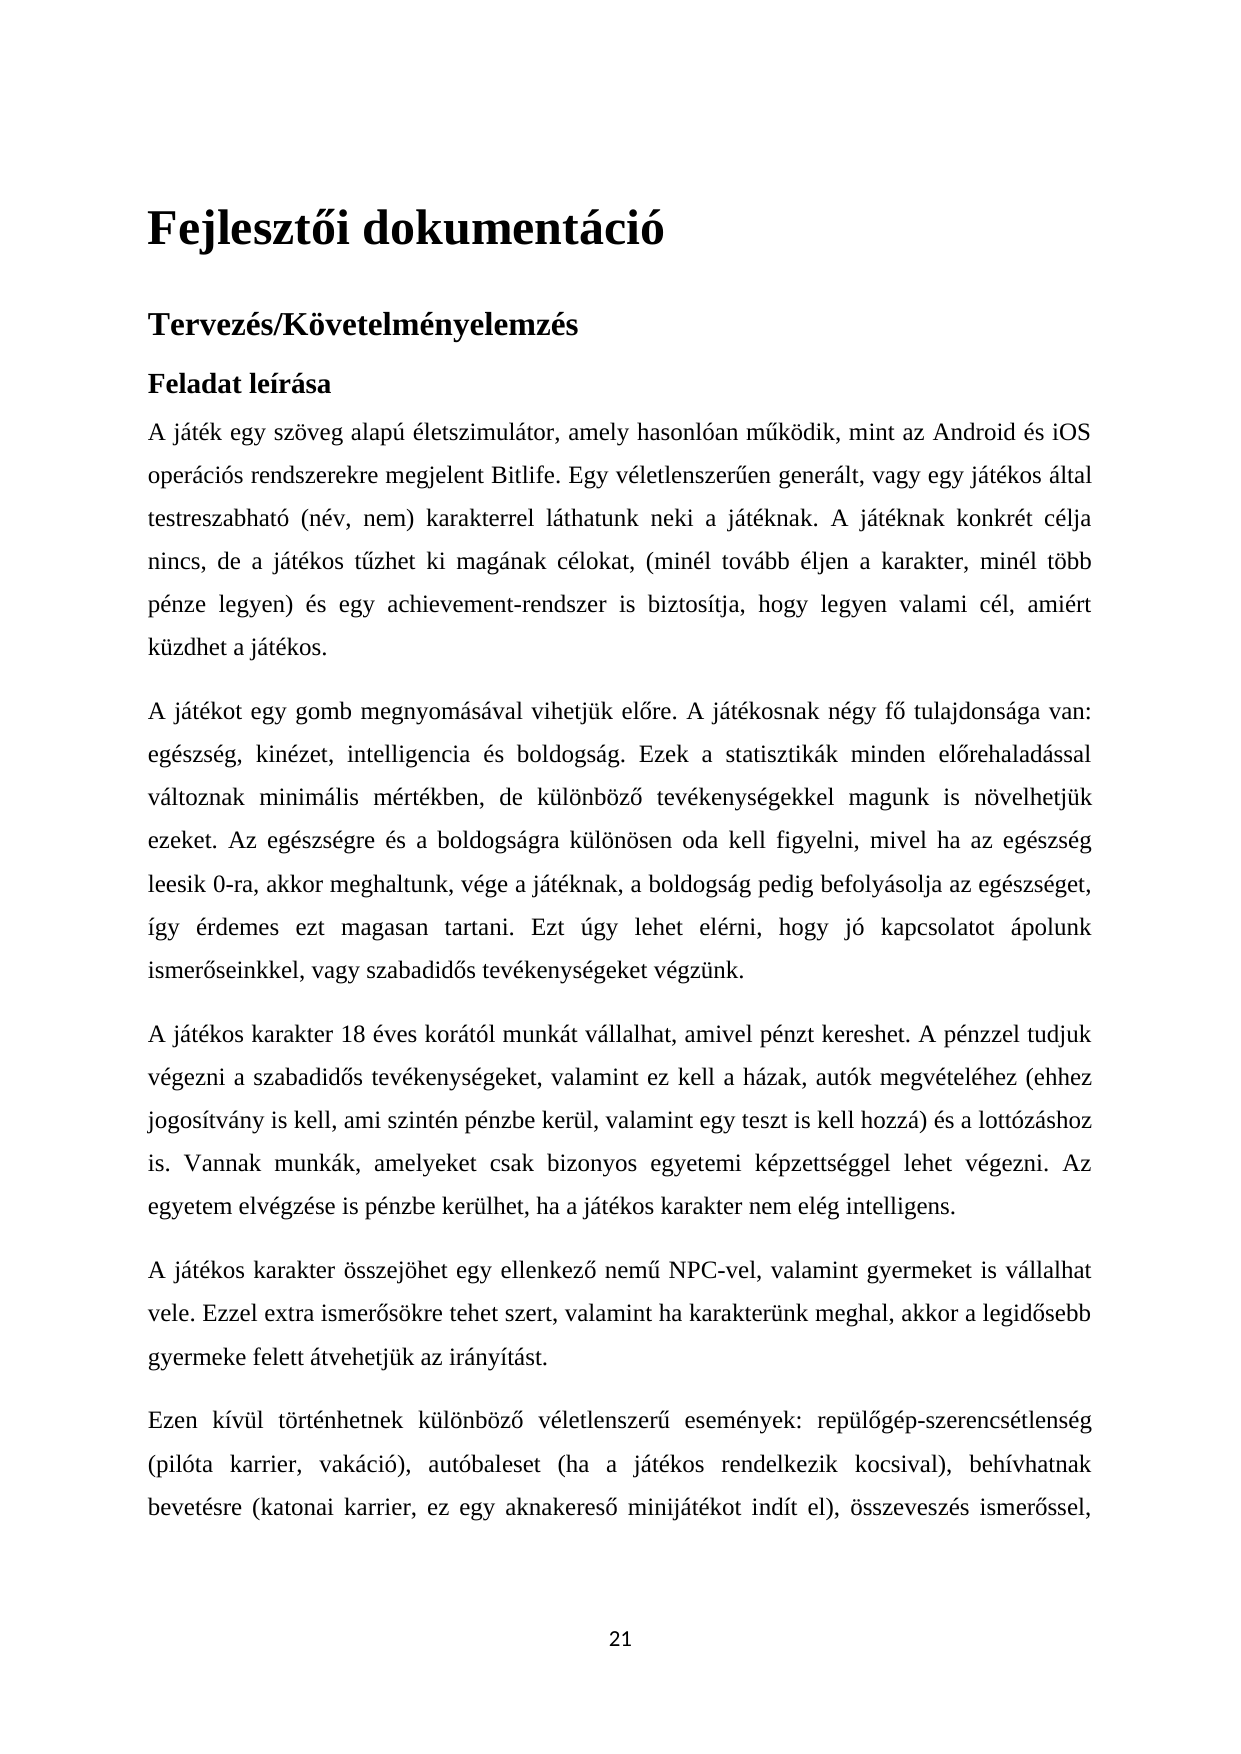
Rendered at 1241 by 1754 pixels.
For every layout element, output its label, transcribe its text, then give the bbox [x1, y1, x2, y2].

text A játékot egy gomb megnyomásával vihetjük előre. A játékosnak négy fő tulajdonsága van: egészség, kinézet, intelligencia és boldogság. Ezek a statisztikák minden előrehaladással változnak minimális mértékben, de különböző tevékenységekkel magunk is növelhetjük ezeket. Az egészségre és a boldogságra különösen oda kell figyelni, mivel ha az egészség leesik 0-ra, akkor meghaltunk, vége a játéknak, a boldogság pedig befolyásolja az egészséget, így érdemes ezt magasan tartani. Ezt úgy lehet elérni, hogy jó kapcsolatot ápolunk ismerőseinkkel, vagy szabadidős tevékenységeket végzünk. [148, 696, 1093, 984]
subtitle Fejlesztői dokumentáció [148, 198, 1093, 255]
text A játékos karakter 18 éves korától munkát vállalhat, amivel pénzt kereshet. A pénzzel tudjuk végezni a szabadidős tevékenységeket, valamint ez kell a házak, autók megvételéhez (ehhez jogosítvány is kell, ami szintén pénzbe kerül, valamint egy teszt is kell hozzá) és a lottózáshoz is. Vannak munkák, amelyeket csak bizonyos egyetemi képzettséggel lehet végezni. Az egyetem elvégzése is pénzbe kerülhet, ha a játékos karakter nem elég intelligens. [148, 1019, 1093, 1220]
text A játékos karakter összejöhet egy ellenkező nemű NPC-vel, valamint gyermeket is vállalhat vele. Ezzel extra ismerősökre tehet szert, valamint ha karakterünk meghal, akkor a legidősebb gyermeke felett átvehetjük az irányítást. [148, 1255, 1093, 1370]
subtitle Feladat leírása [148, 366, 1093, 400]
subtitle Tervezés/Követelményelemzés [148, 305, 1093, 343]
text A játék egy szöveg alapú életszimulátor, amely hasonlóan működik, mint az Android és iOS operációs rendszerekre megjelent Bitlife. Egy véletlenszerűen generált, vagy egy játékos által testreszabható (név, nem) karakterrel láthatunk neki a játéknak. A játéknak konkrét célja nincs, de a játékos tűzhet ki magának célokat, (minél tovább éljen a karakter, minél több pénze legyen) és egy achievement-rendszer is biztosítja, hogy legyen valami cél, amiért küzdhet a játékos. [148, 417, 1093, 661]
